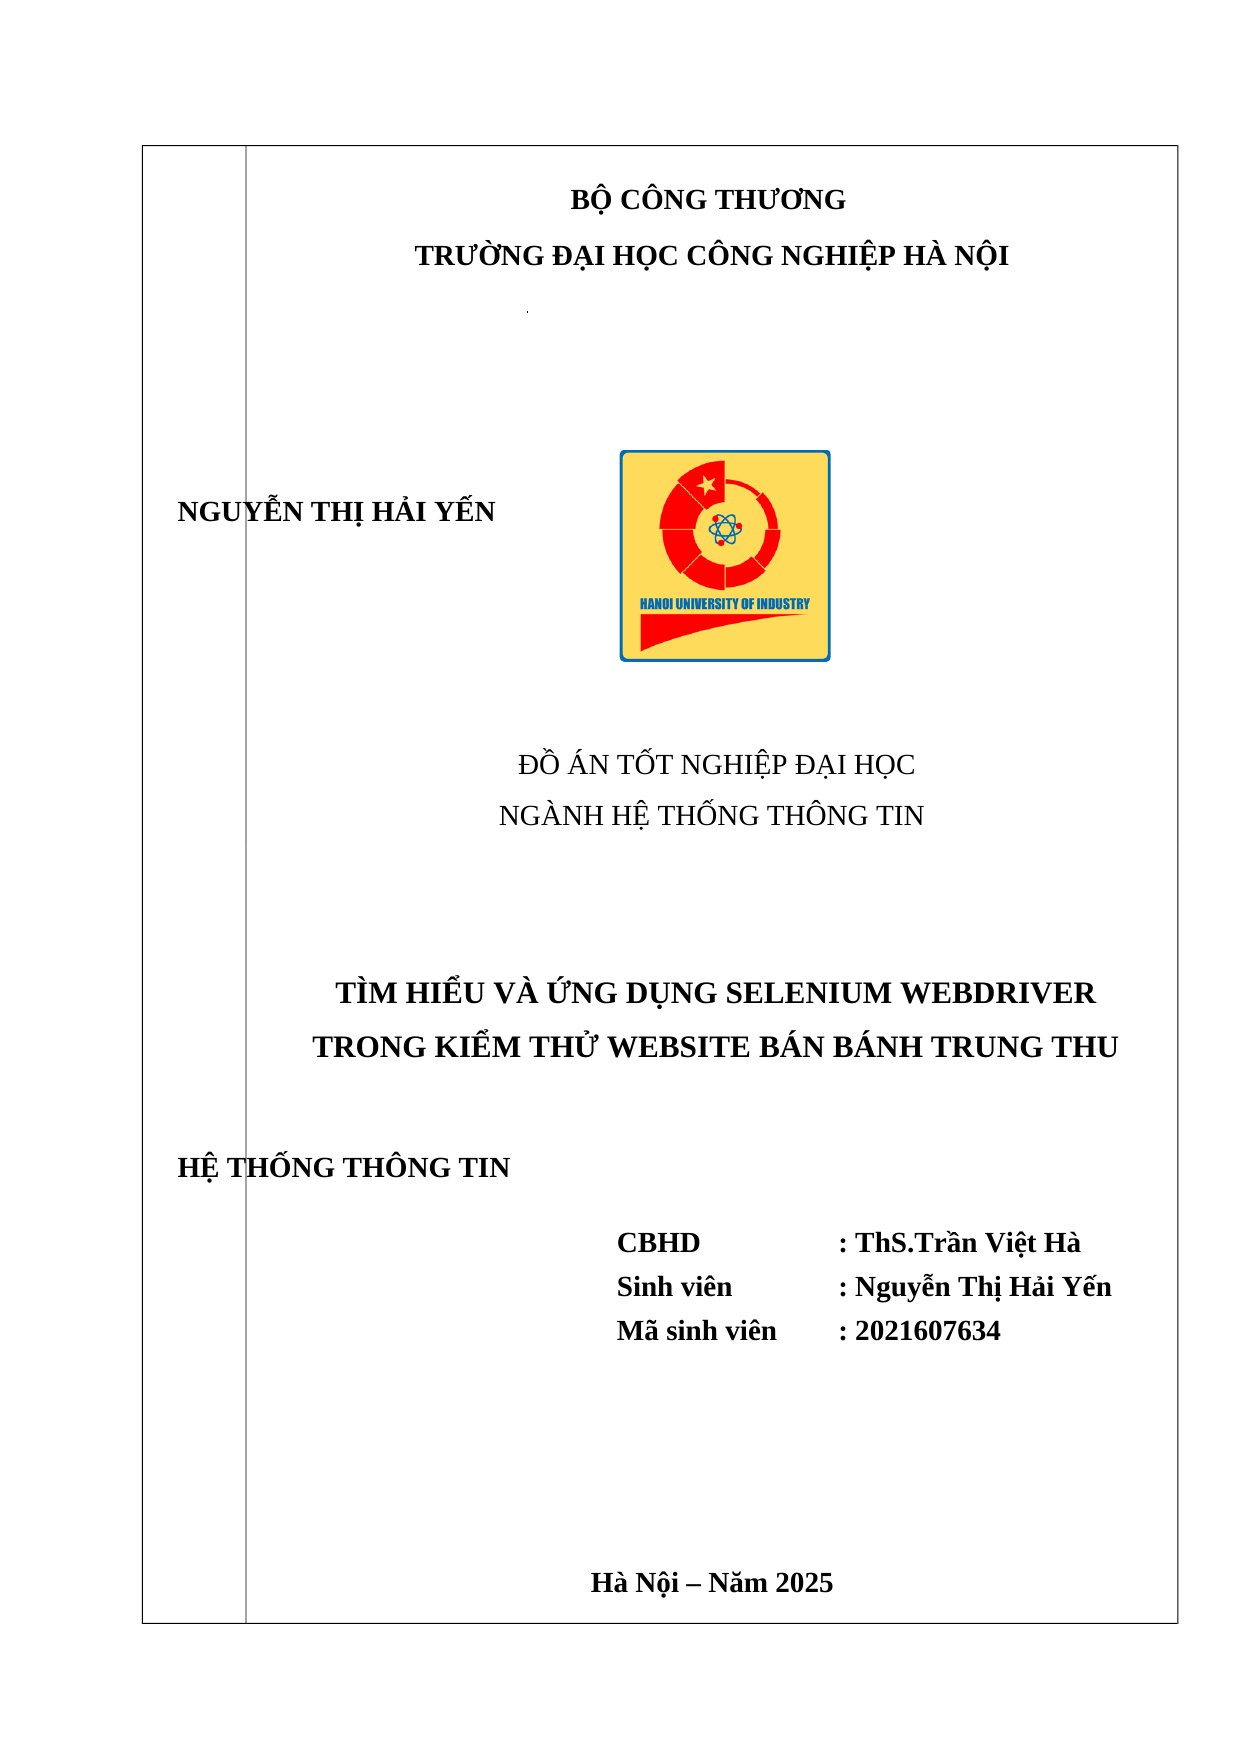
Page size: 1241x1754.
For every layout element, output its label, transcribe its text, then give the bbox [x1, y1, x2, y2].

table_header TÌM HIỂU VÀ ỨNG DỤNG SELENIUM WEBDRIVER TRONG KIỂM THỬ WEBSITE BÁN BÁNH TRUNG THU [280, 974, 1151, 1081]
text Hà Nội – Năm 2025 [372, 1565, 1052, 1598]
table_cell Mã sinh viên [605, 1313, 827, 1351]
text ĐỒ ÁN TỐT NGHIỆP ĐẠI HỌC [148, 747, 1211, 781]
text NGÀNH HỆ THỐNG THÔNG TIN [372, 798, 1052, 831]
table_cell : 2021607634 [827, 1313, 1152, 1351]
text BỘ CÔNG THƯƠNG [148, 182, 1211, 216]
table_header CBHD [605, 1225, 827, 1269]
table_cell : Nguyễn Thị Hải Yến [827, 1270, 1152, 1313]
table_cell Sinh viên [605, 1270, 827, 1313]
picture [619, 450, 831, 662]
table_header : ThS.Trần Việt Hà [827, 1225, 1152, 1269]
text TRƯỜNG ĐẠI HỌC CÔNG NGHIỆP HÀ NỘI [372, 238, 1052, 271]
